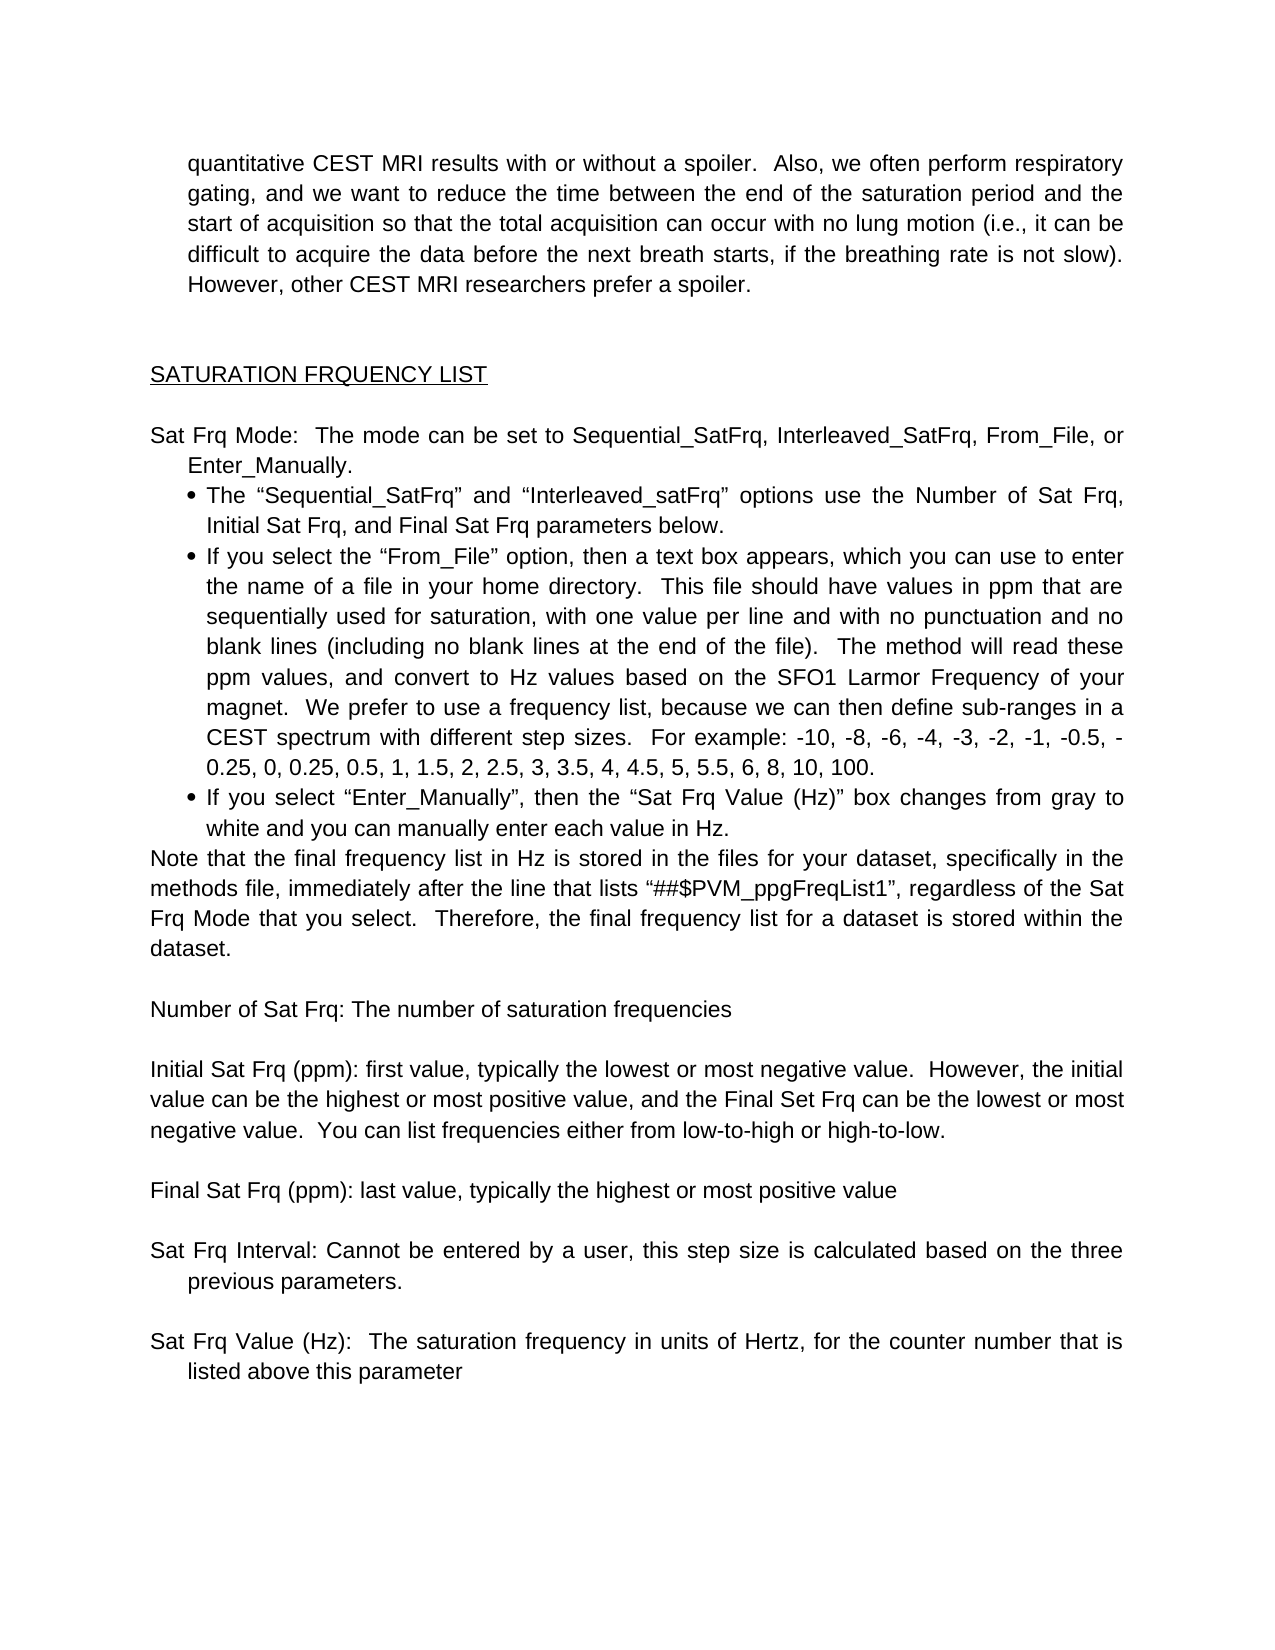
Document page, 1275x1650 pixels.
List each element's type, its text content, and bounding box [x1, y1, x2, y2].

list If you select “Enter_Manually”, then the “Sat Frq Value (Hz)” box changes from gray to white and you can manually enter each value in Hz. [187, 784, 1125, 841]
text Sat Frq Interval: Cannot be entered by a user, this step size is calculated based on the three previous parameters. [150, 1237, 1125, 1294]
text Sat Frq Value (Hz): The saturation frequency in units of Hertz, for the counter number that is listed above this parameter [150, 1328, 1125, 1385]
text Initial Sat Frq (ppm): first value, typically the lowest or most negative value. However, the initial value can be the highest or most positive value, and the Final Set Frq can be the lowest or most negative value. You can list frequencies either from low-to-high or high-to-low. [150, 1056, 1125, 1143]
text Final Sat Frq (ppm): last value, typically the highest or most positive value [150, 1177, 1125, 1203]
list The “Sequential_SatFrq” and “Interleaved_satFrq” options use the Number of Sat Frq, Initial Sat Frq, and Final Sat Frq parameters below. [187, 482, 1125, 539]
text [150, 150, 1125, 297]
text Number of Sat Frq: The number of saturation frequencies [150, 996, 1125, 1022]
text Note that the final frequency list in Hz is stored in the files for your dataset, specifically in the methods file, immediately after the line that lists “##$PVM_ppgFreqList1”, regardless of the Sat Frq Mode that you select. Therefore, the final frequency list for a dataset is stored within the dataset. [150, 845, 1125, 962]
text SATURATION FRQUENCY LIST [150, 361, 1125, 388]
list If you select the “From_File” option, then a text box appears, which you can use to enter the name of a file in your home directory. This file should have values in ppm that are sequentially used for saturation, with one value per line and with no punctuation and no blank lines (including no blank lines at the end of the file). The method will read these ppm values, and convert to Hz values based on the SFO1 Larmor Frequency of your magnet. We prefer to use a frequency list, because we can then define sub-ranges in a CEST spectrum with different step sizes. For example: -10, -8, -6, -4, -3, -2, -1, -0.5, -0.25, 0, 0.25, 0.5, 1, 1.5, 2, 2.5, 3, 3.5, 4, 4.5, 5, 5.5, 6, 8, 10, 100. [187, 543, 1125, 781]
text Sat Frq Mode: The mode can be set to Sequential_SatFrq, Interleaved_SatFrq, From_File, or Enter_Manually. [150, 422, 1125, 478]
